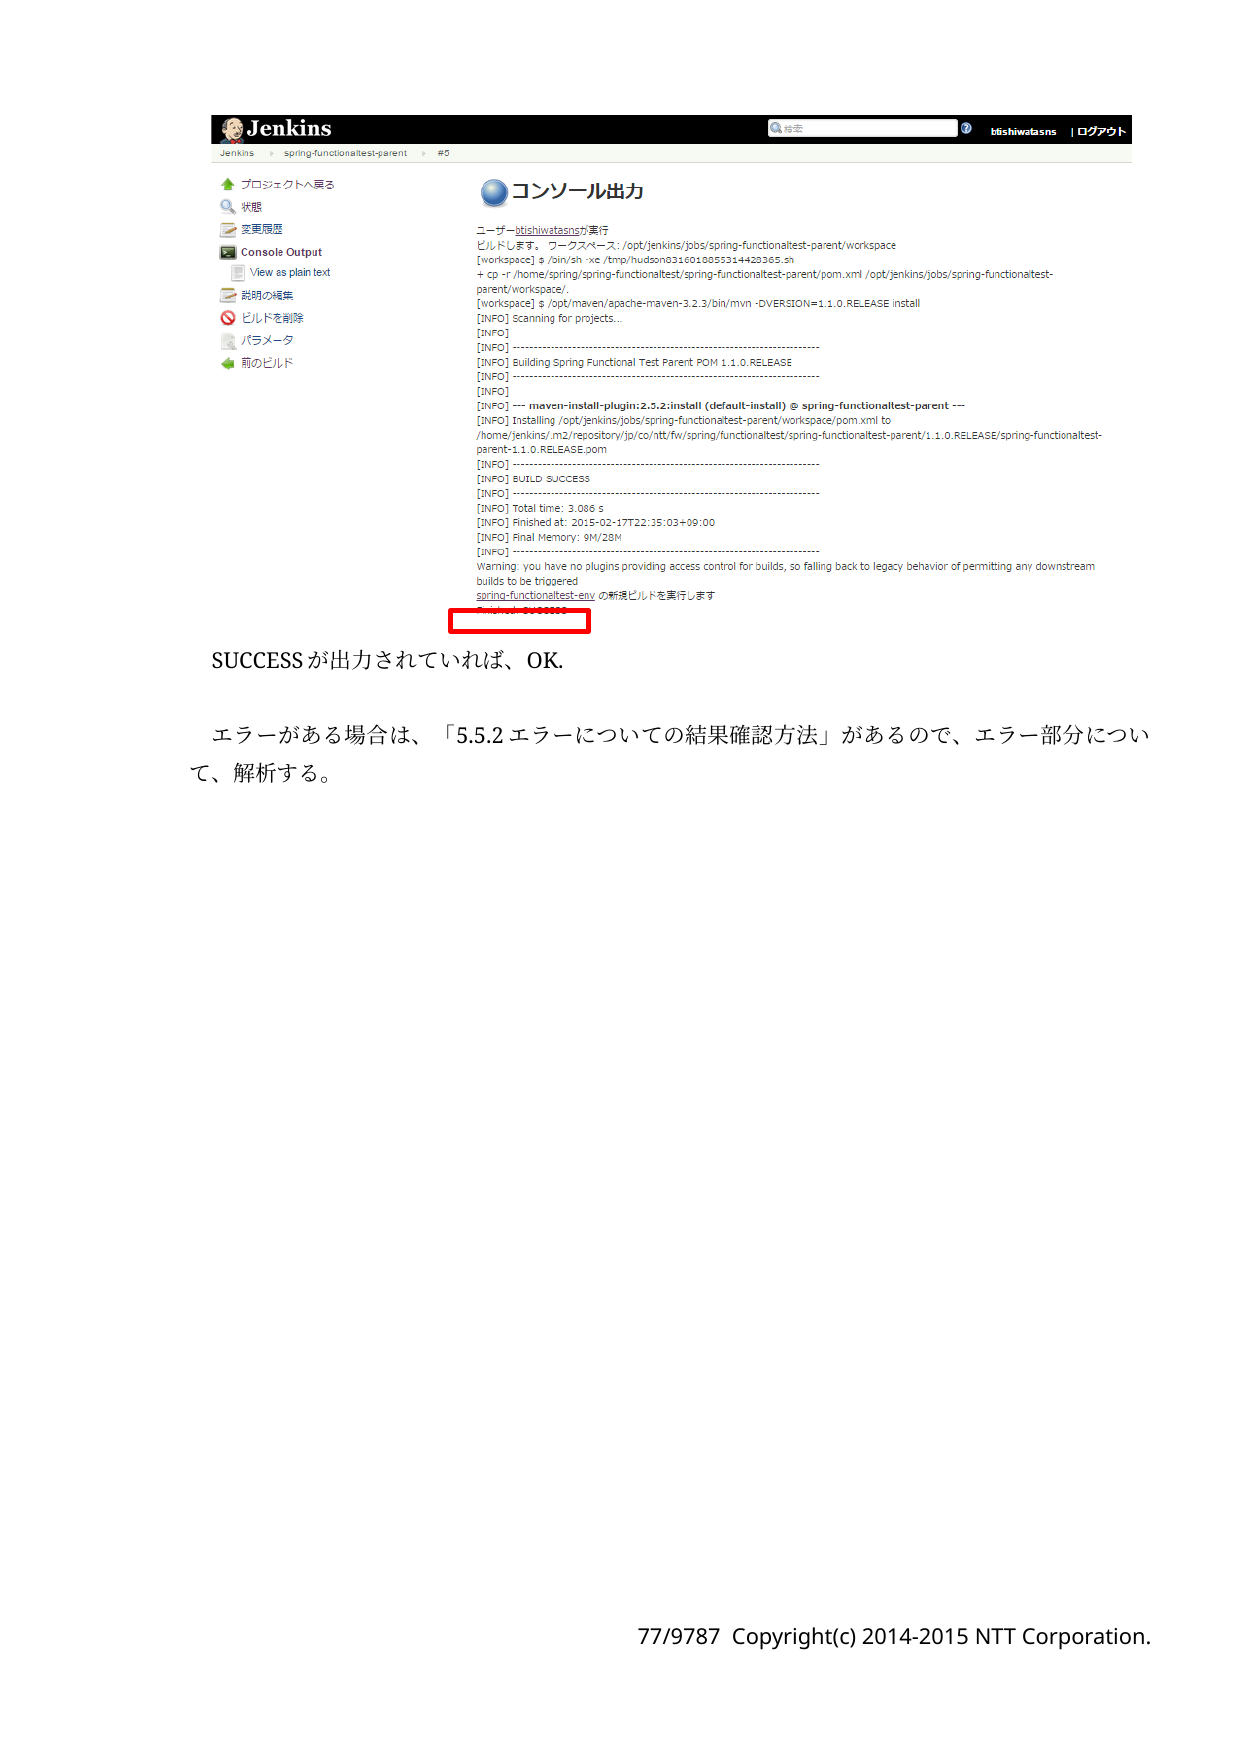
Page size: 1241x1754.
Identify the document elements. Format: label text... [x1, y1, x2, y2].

text エラーがある場合は、「5.5.2エラーについての結果確認方法」があるので、エラー部分について、解析する。 [189, 716, 1152, 791]
picture [211, 115, 1132, 622]
picture [453, 613, 586, 622]
text SUCCESSが出力されていれば、OK. [189, 641, 1152, 678]
